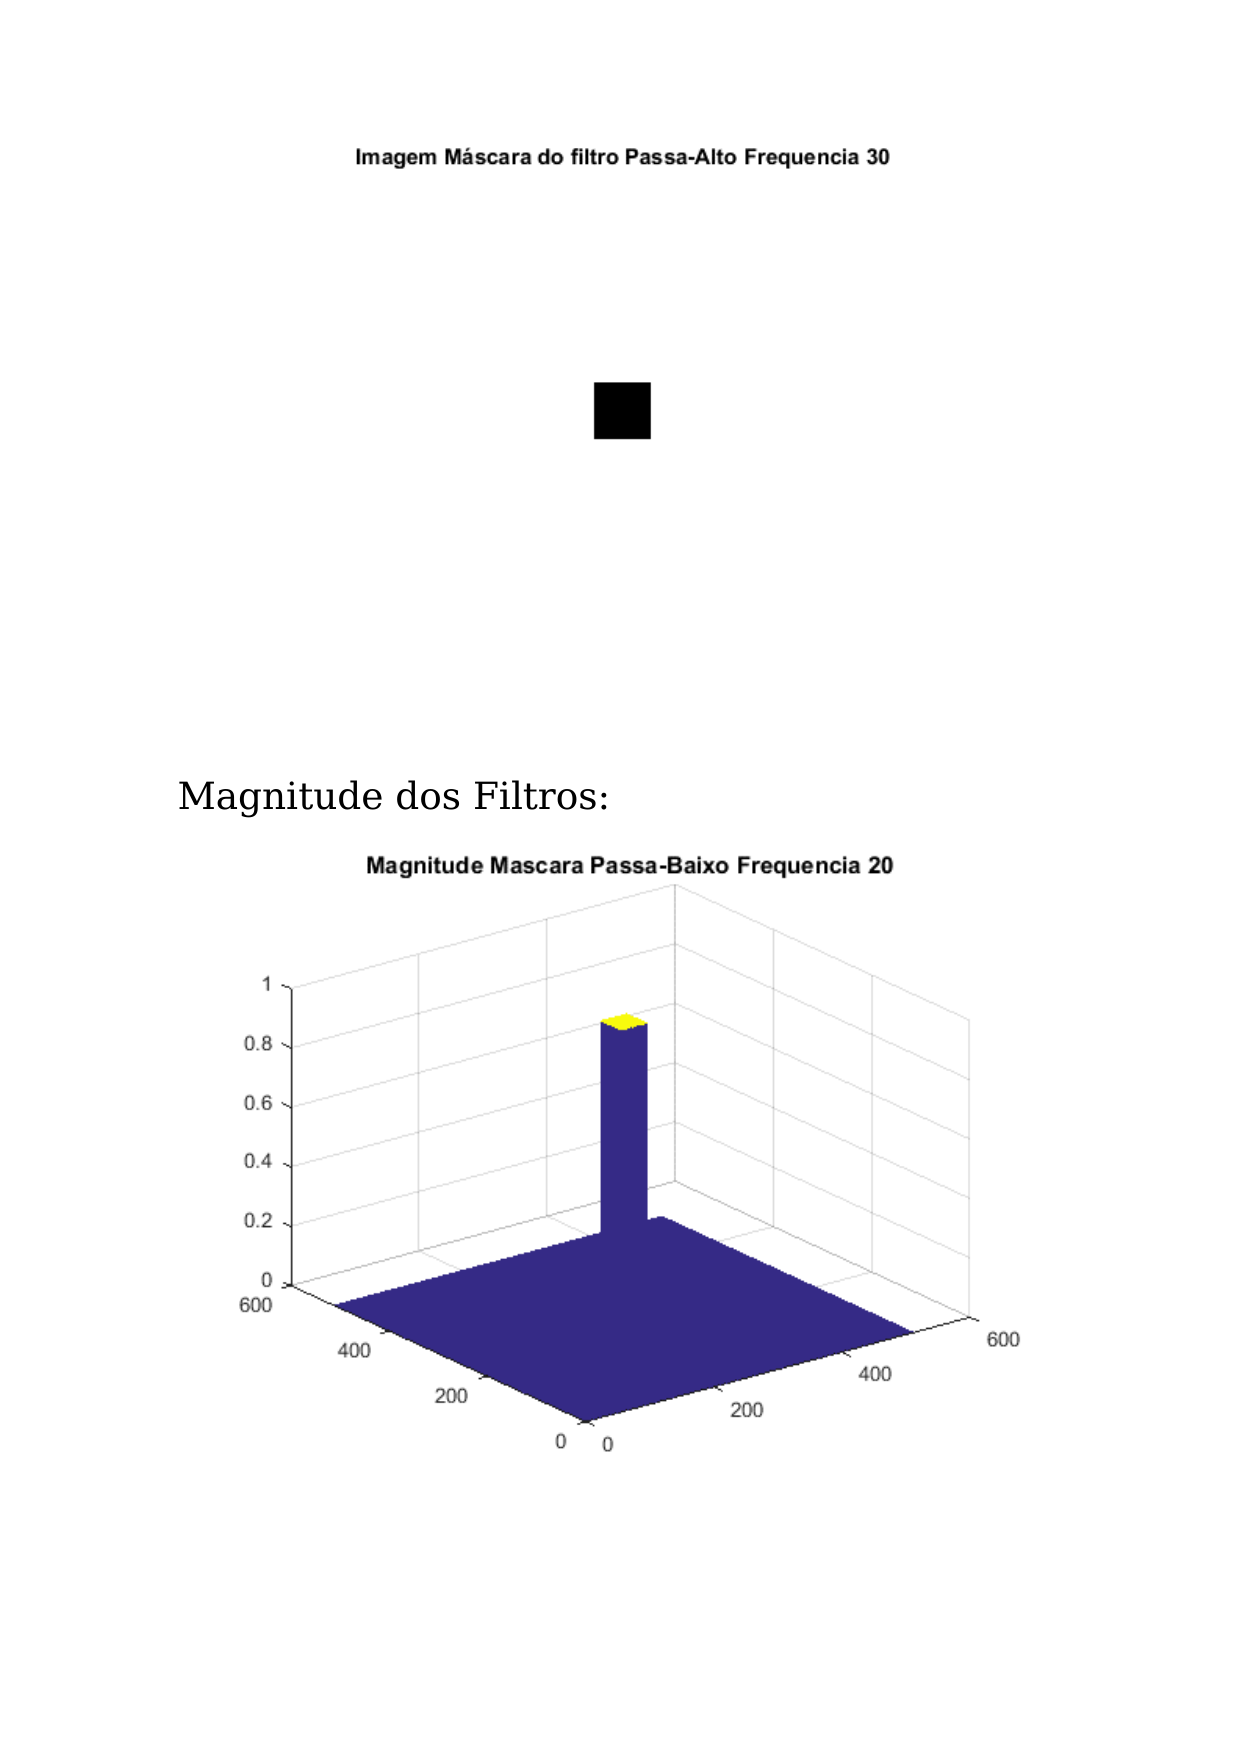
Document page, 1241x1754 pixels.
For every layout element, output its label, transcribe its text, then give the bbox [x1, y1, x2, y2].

picture [341, 147, 899, 704]
text Magnitude dos Filtros: [177, 772, 1063, 817]
picture [177, 837, 1053, 1494]
